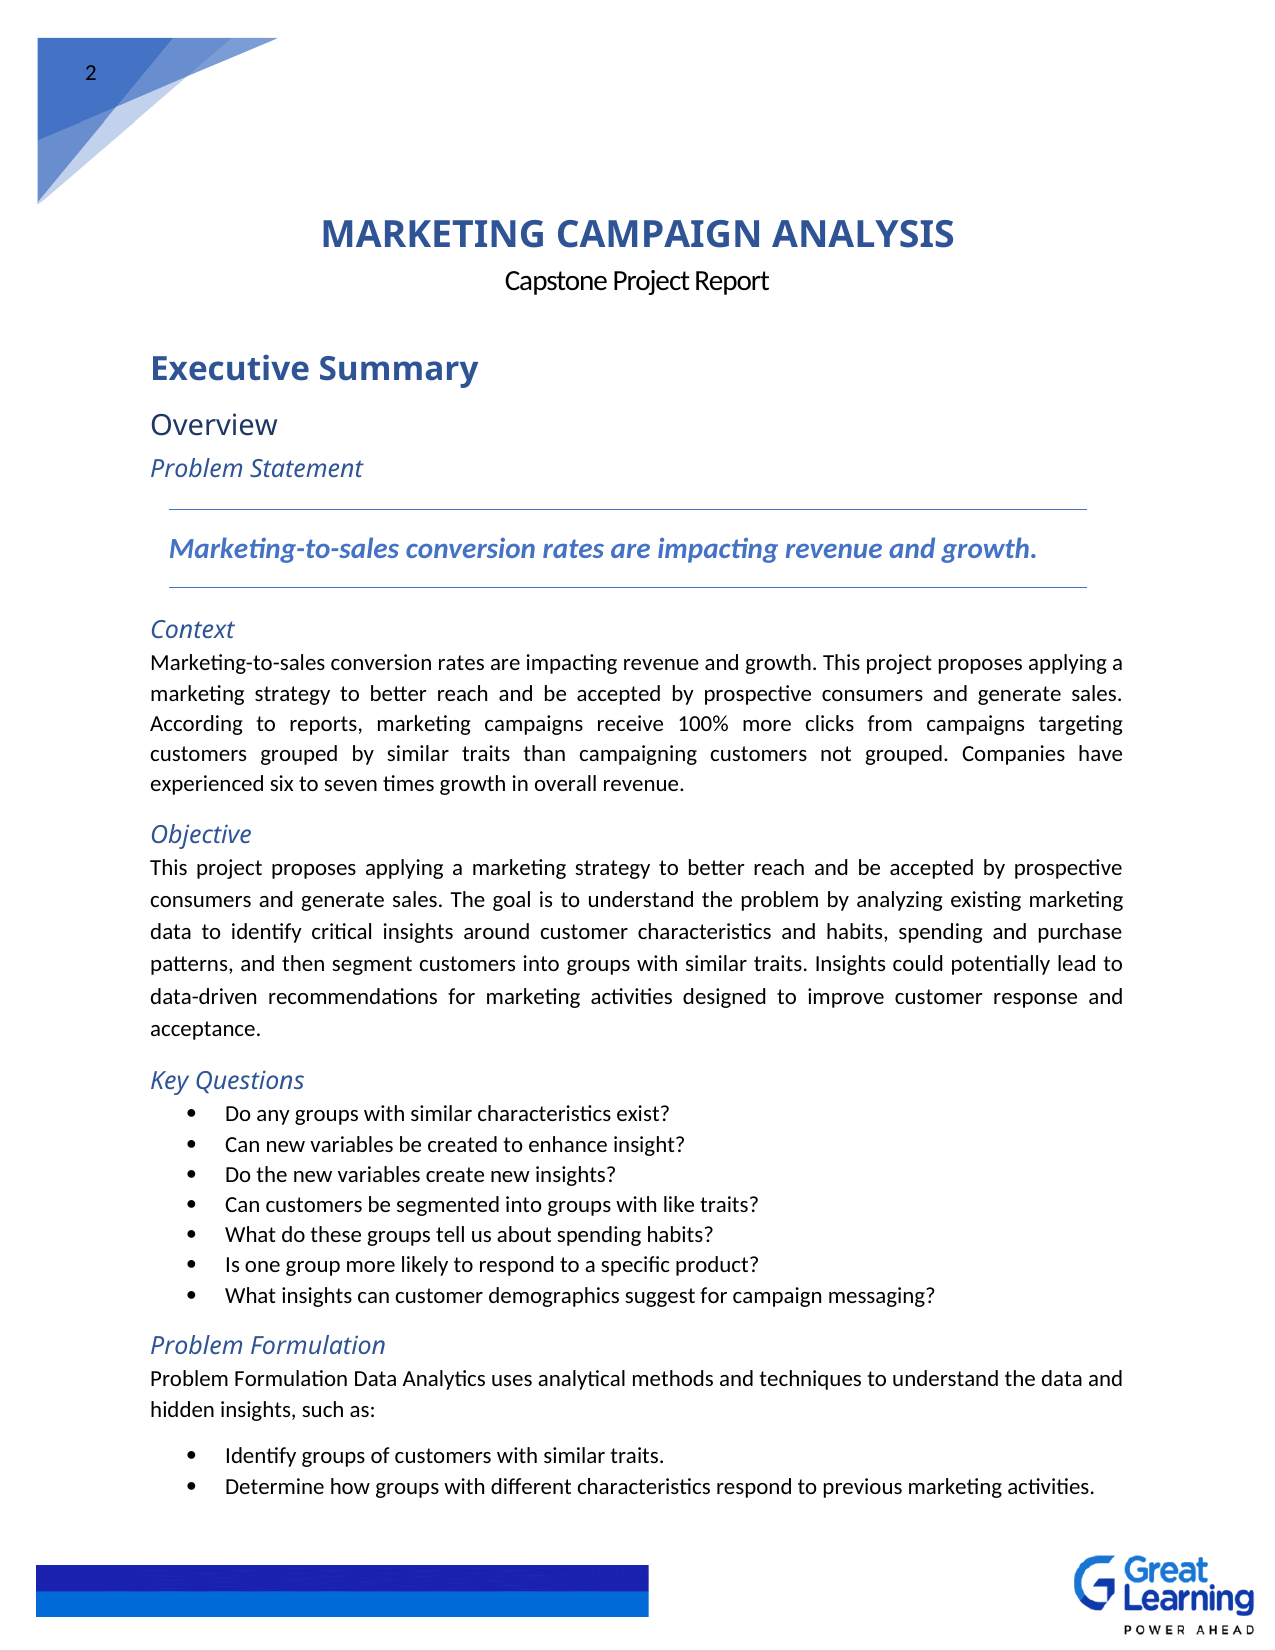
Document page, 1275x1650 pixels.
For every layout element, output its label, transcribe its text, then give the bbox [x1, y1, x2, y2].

text Problem Formulation Data Analytics uses analytical methods and techniques to understand the data and hidden insights, such as: [150, 1364, 1125, 1423]
list Do any groups with similar characteristics exist? [187, 1099, 1125, 1128]
subtitle Executive Summary [150, 345, 1125, 390]
subtitle Objective [150, 816, 1125, 850]
text Marketing-to-sales conversion rates are impacting revenue and growth. This project proposes applying a marketing strategy to better reach and be accepted by prospective consumers and generate sales. According to reports, marketing campaigns receive 100% more clicks from campaigns targeting customers grouped by similar traits than campaigning customers not grouped. Companies have experienced six to seven times growth in overall revenue. [150, 648, 1125, 797]
list What insights can customer demographics suggest for campaign messaging? [187, 1281, 1125, 1309]
list Is one group more likely to respond to a specific product? [187, 1251, 1125, 1279]
text Marketing-to-sales conversion rates are impacting revenue and growth. [169, 510, 1087, 587]
subtitle Key Questions [150, 1063, 1125, 1097]
subtitle MARKETING CAMPAIGN ANALYSIS [150, 207, 1125, 258]
text This project proposes applying a marketing strategy to better reach and be accepted by prospective consumers and generate sales. The goal is to understand the problem by analyzing existing marketing data to identify critical insights around customer characteristics and habits, spending and purchase patterns, and then segment customers into groups with similar traits. Insights could potentially lead to data-driven recommendations for marketing activities designed to improve customer response and acceptance. [150, 853, 1125, 1042]
subtitle Problem Formulation [150, 1328, 1125, 1362]
subtitle Overview [150, 404, 1125, 444]
subtitle Problem Statement [150, 451, 1125, 485]
list Do the new variables create new insights? [187, 1160, 1125, 1188]
list Identify groups of customers with similar traits. [187, 1442, 1125, 1469]
list Determine how groups with different characteristics respond to previous marketing activities. [187, 1472, 1125, 1500]
subtitle Context [150, 612, 1125, 646]
picture [37, 37, 279, 206]
title Capstone Project Report [150, 262, 1125, 298]
picture [1045, 1542, 1275, 1647]
picture [36, 1565, 649, 1617]
list What do these groups tell us about spending habits? [187, 1220, 1125, 1248]
list Can customers be segmented into groups with like traits? [187, 1190, 1125, 1218]
list Can new variables be created to enhance insight? [187, 1130, 1125, 1158]
